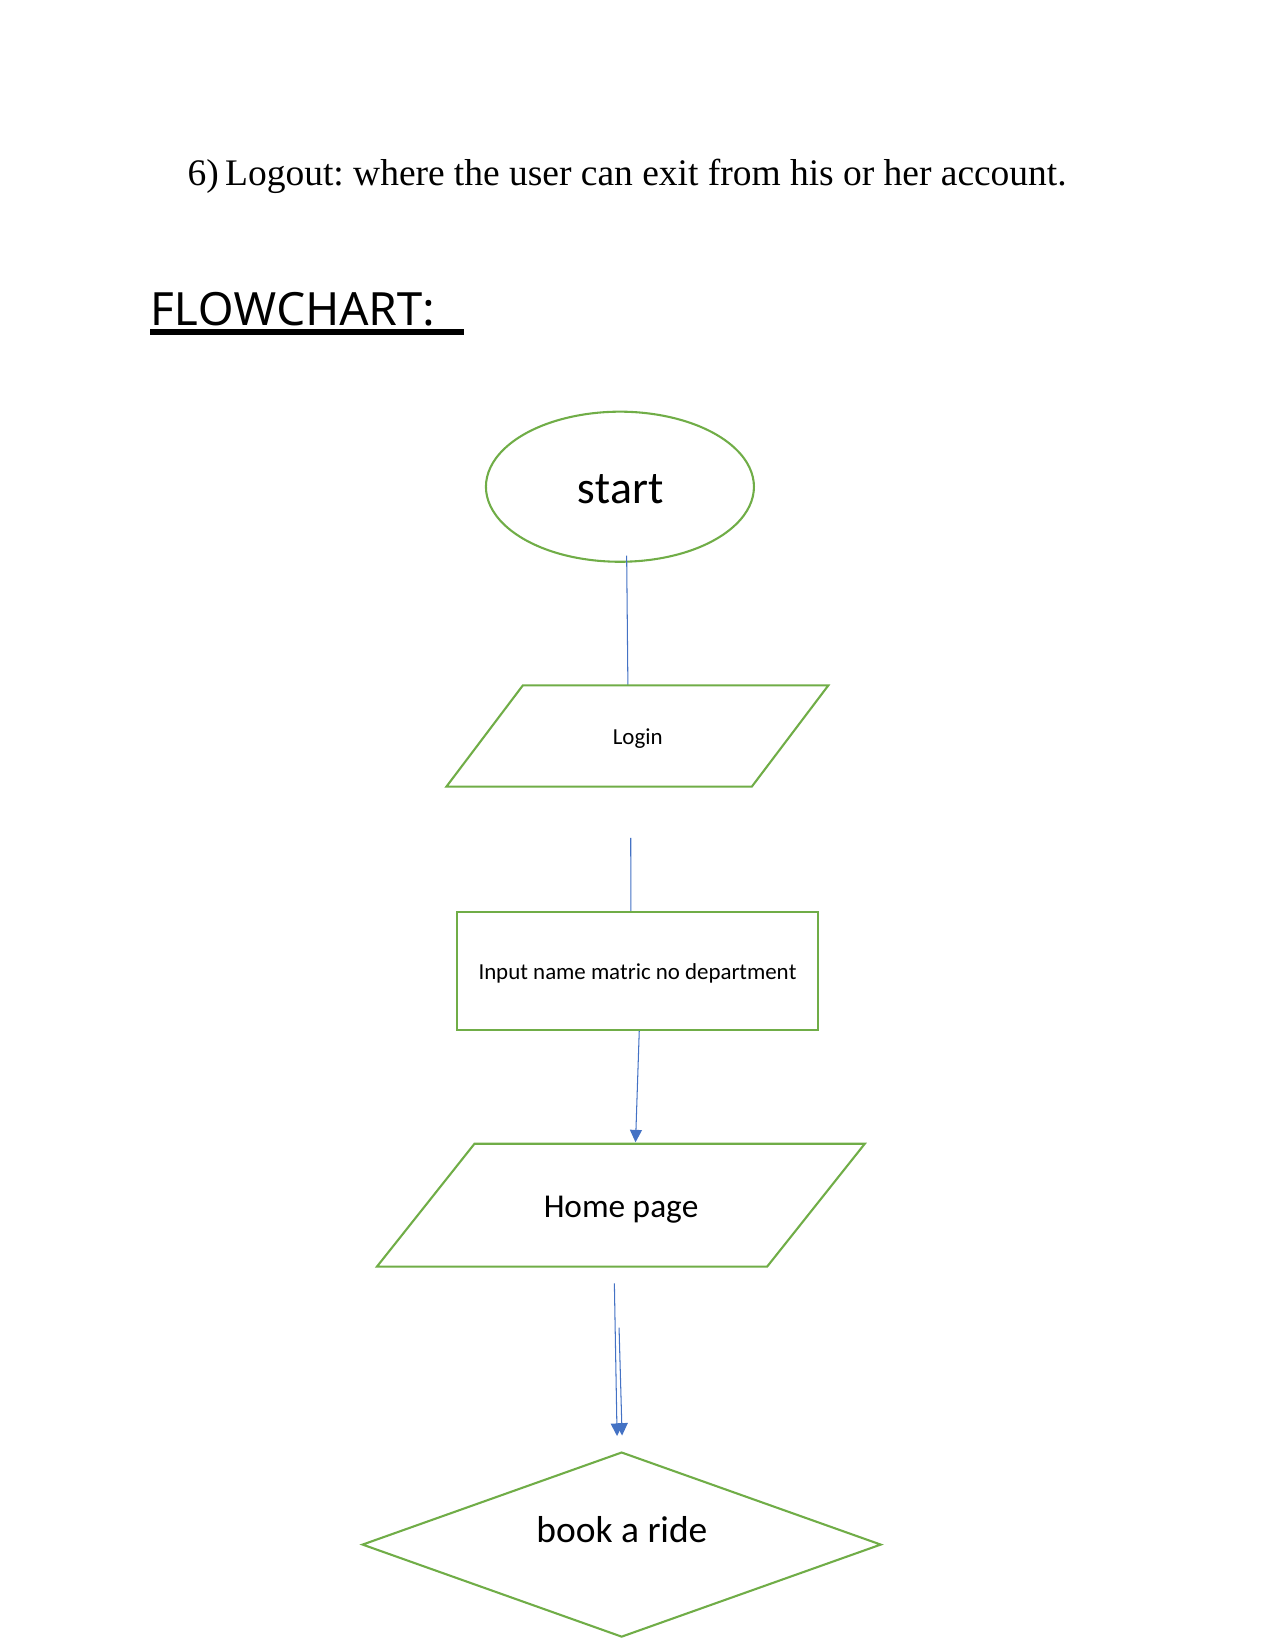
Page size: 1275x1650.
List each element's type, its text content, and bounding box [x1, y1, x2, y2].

list Logout: where the user can exit from his or her account. [187, 150, 1125, 193]
text FLOWCHART: [150, 276, 1125, 339]
